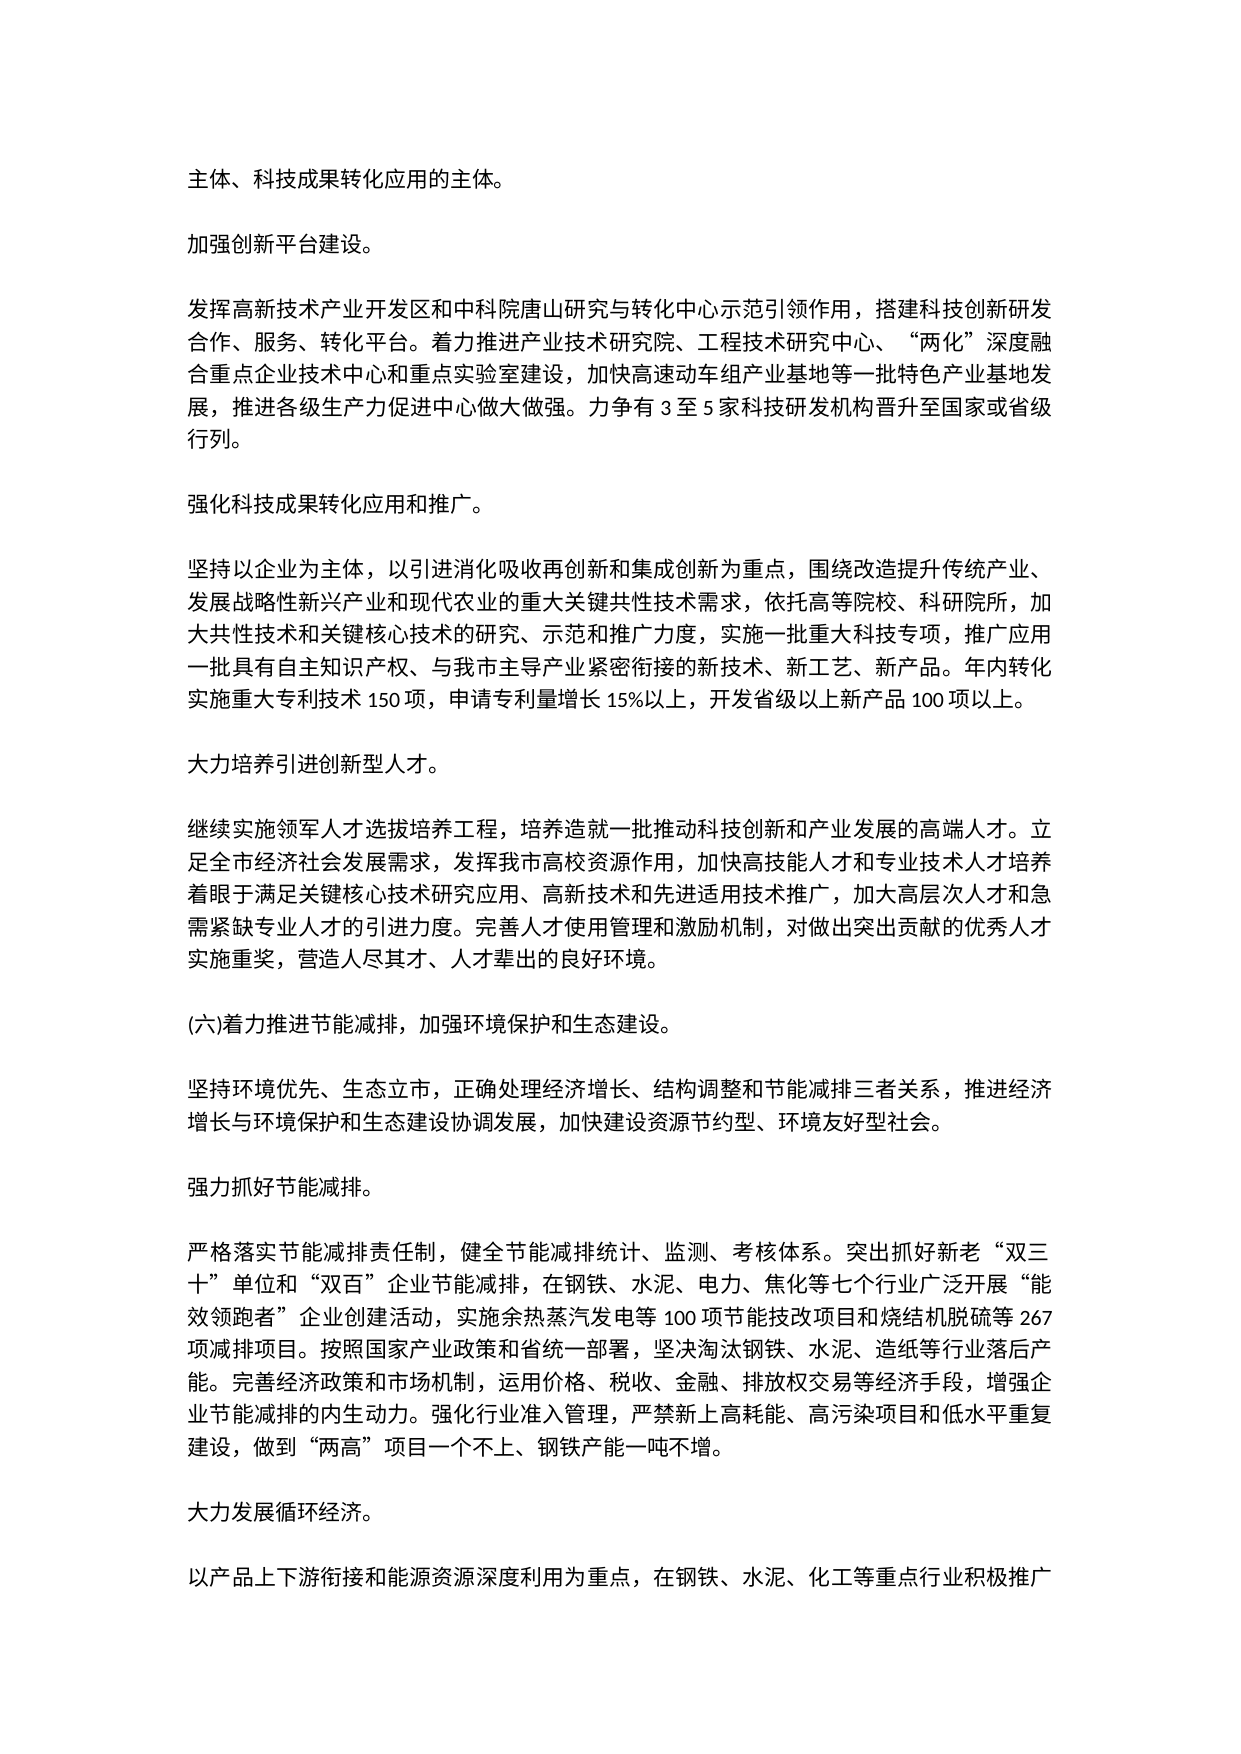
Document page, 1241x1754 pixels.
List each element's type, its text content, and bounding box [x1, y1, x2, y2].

text 坚持环境优先、生态立市，正确处理经济增长、结构调整和节能减排三者关系，推进经济增长与环境保护和生态建设协调发展，加快建设资源节约型、环境友好型社会。 [187, 1072, 1053, 1137]
text 强化科技成果转化应用和推广。 [187, 487, 1053, 519]
text 坚持以企业为主体，以引进消化吸收再创新和集成创新为重点，围绕改造提升传统产业、发展战略性新兴产业和现代农业的重大关键共性技术需求，依托高等院校、科研院所，加大共性技术和关键核心技术的研究、示范和推广力度，实施一批重大科技专项，推广应用一批具有自主知识产权、与我市主导产业紧密衔接的新技术、新工艺、新产品。年内转化实施重大专利技术150项，申请专利量增长15%以上，开发省级以上新产品100项以上。 [187, 552, 1053, 714]
text 继续实施领军人才选拔培养工程，培养造就一批推动科技创新和产业发展的高端人才。立足全市经济社会发展需求，发挥我市高校资源作用，加快高技能人才和专业技术人才培养。着眼于满足关键核心技术研究应用、高新技术和先进适用技术推广，加大高层次人才和急需紧缺专业人才的引进力度。完善人才使用管理和激励机制，对做出突出贡献的优秀人才实施重奖，营造人尽其才、人才辈出的良好环境。 [187, 812, 1053, 974]
text 发挥高新技术产业开发区和中科院唐山研究与转化中心示范引领作用，搭建科技创新研发、合作、服务、转化平台。着力推进产业技术研究院、工程技术研究中心、“两化”深度融合重点企业技术中心和重点实验室建设，加快高速动车组产业基地等一批特色产业基地发展，推进各级生产力促进中心做大做强。力争有3至5家科技研发机构晋升至国家或省级行列。 [187, 292, 1053, 454]
text 大力发展循环经济。 [187, 1494, 1053, 1527]
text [187, 162, 1053, 194]
text 加强创新平台建设。 [187, 227, 1053, 259]
text 大力培养引进创新型人才。 [187, 747, 1053, 779]
text (六)着力推进节能减排，加强环境保护和生态建设。 [187, 1007, 1053, 1039]
text 强力抓好节能减排。 [187, 1169, 1053, 1202]
text 严格落实节能减排责任制，健全节能减排统计、监测、考核体系。突出抓好新老“双三十”单位和“双百”企业节能减排，在钢铁、水泥、电力、焦化等七个行业广泛开展“能效领跑者”企业创建活动，实施余热蒸汽发电等100项节能技改项目和烧结机脱硫等267项减排项目。按照国家产业政策和省统一部署，坚决淘汰钢铁、水泥、造纸等行业落后产能。完善经济政策和市场机制，运用价格、税收、金融、排放权交易等经济手段，增强企业节能减排的内生动力。强化行业准入管理，严禁新上高耗能、高污染项目和低水平重复建设，做到“两高”项目一个不上、钢铁产能一吨不增。 [187, 1234, 1053, 1462]
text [187, 1559, 1053, 1592]
